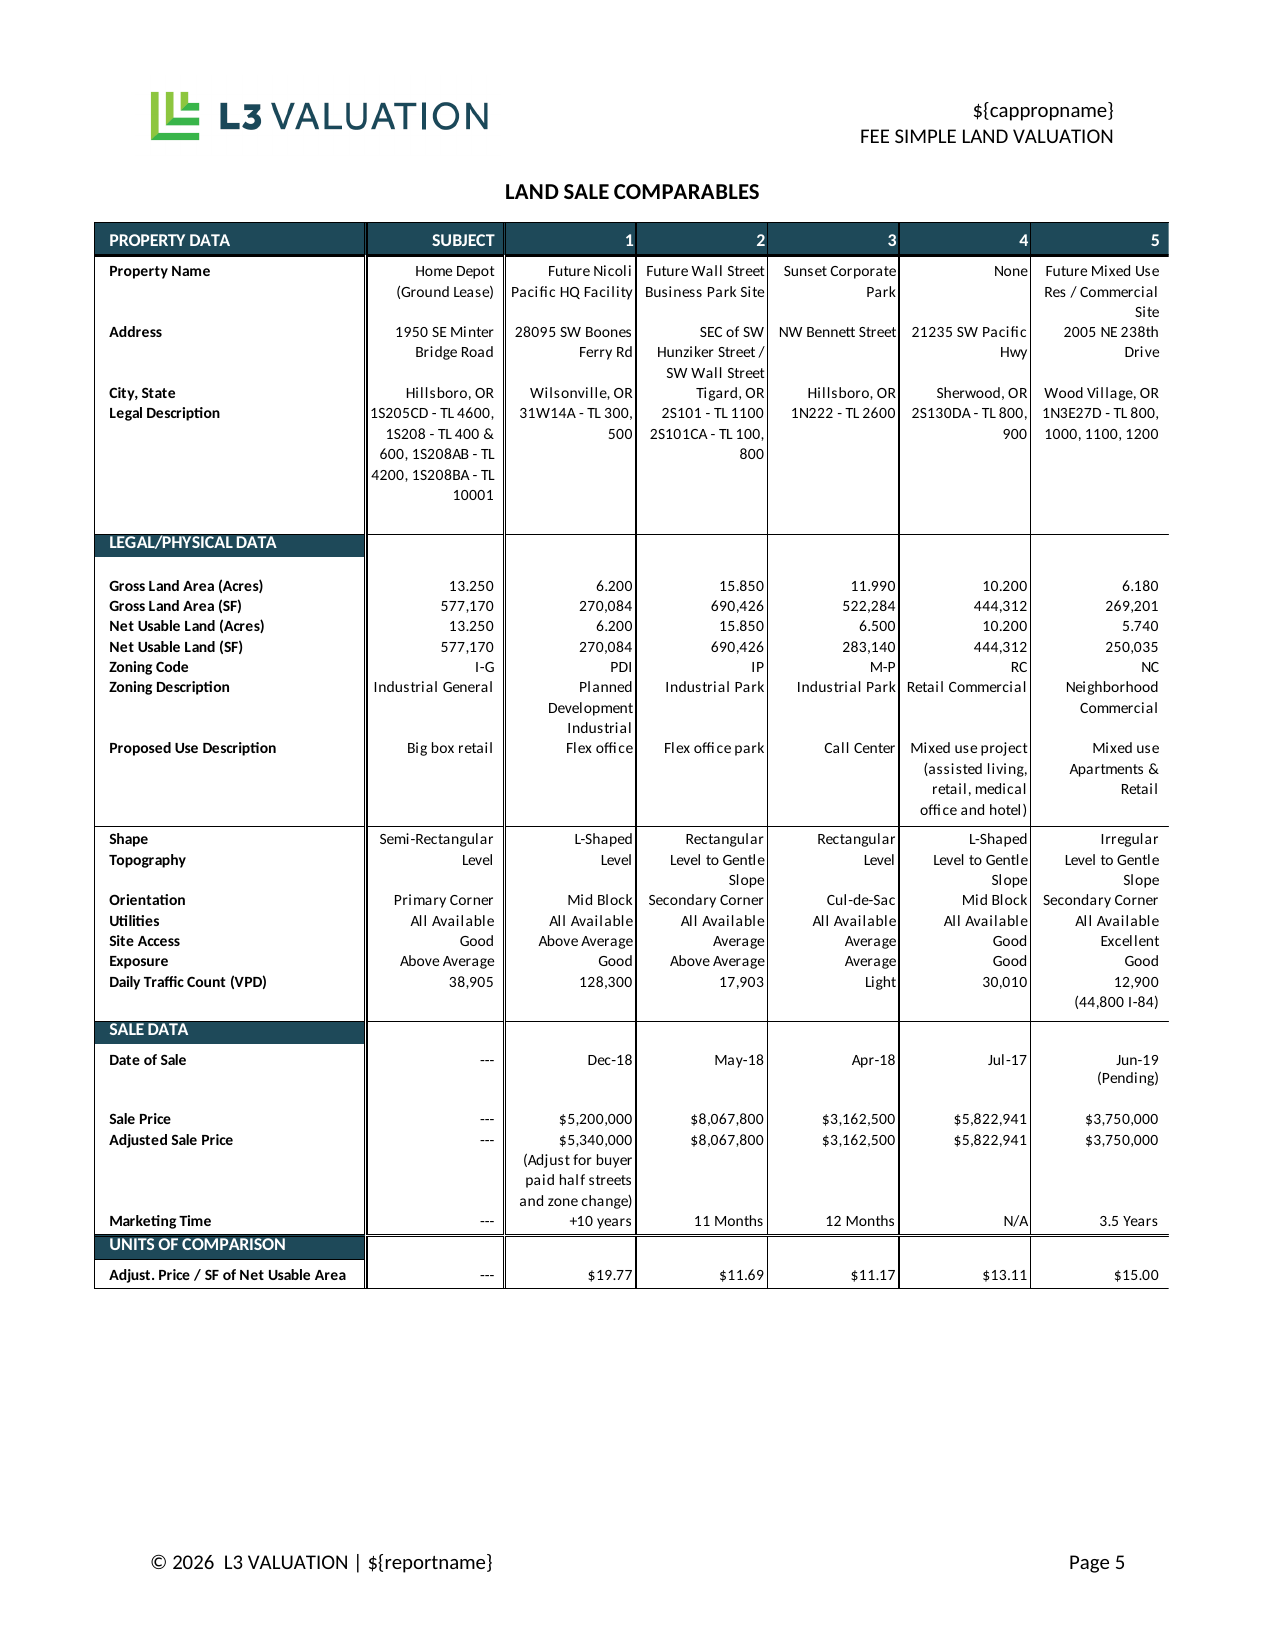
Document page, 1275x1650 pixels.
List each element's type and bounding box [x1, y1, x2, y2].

picture [135, 75, 502, 156]
